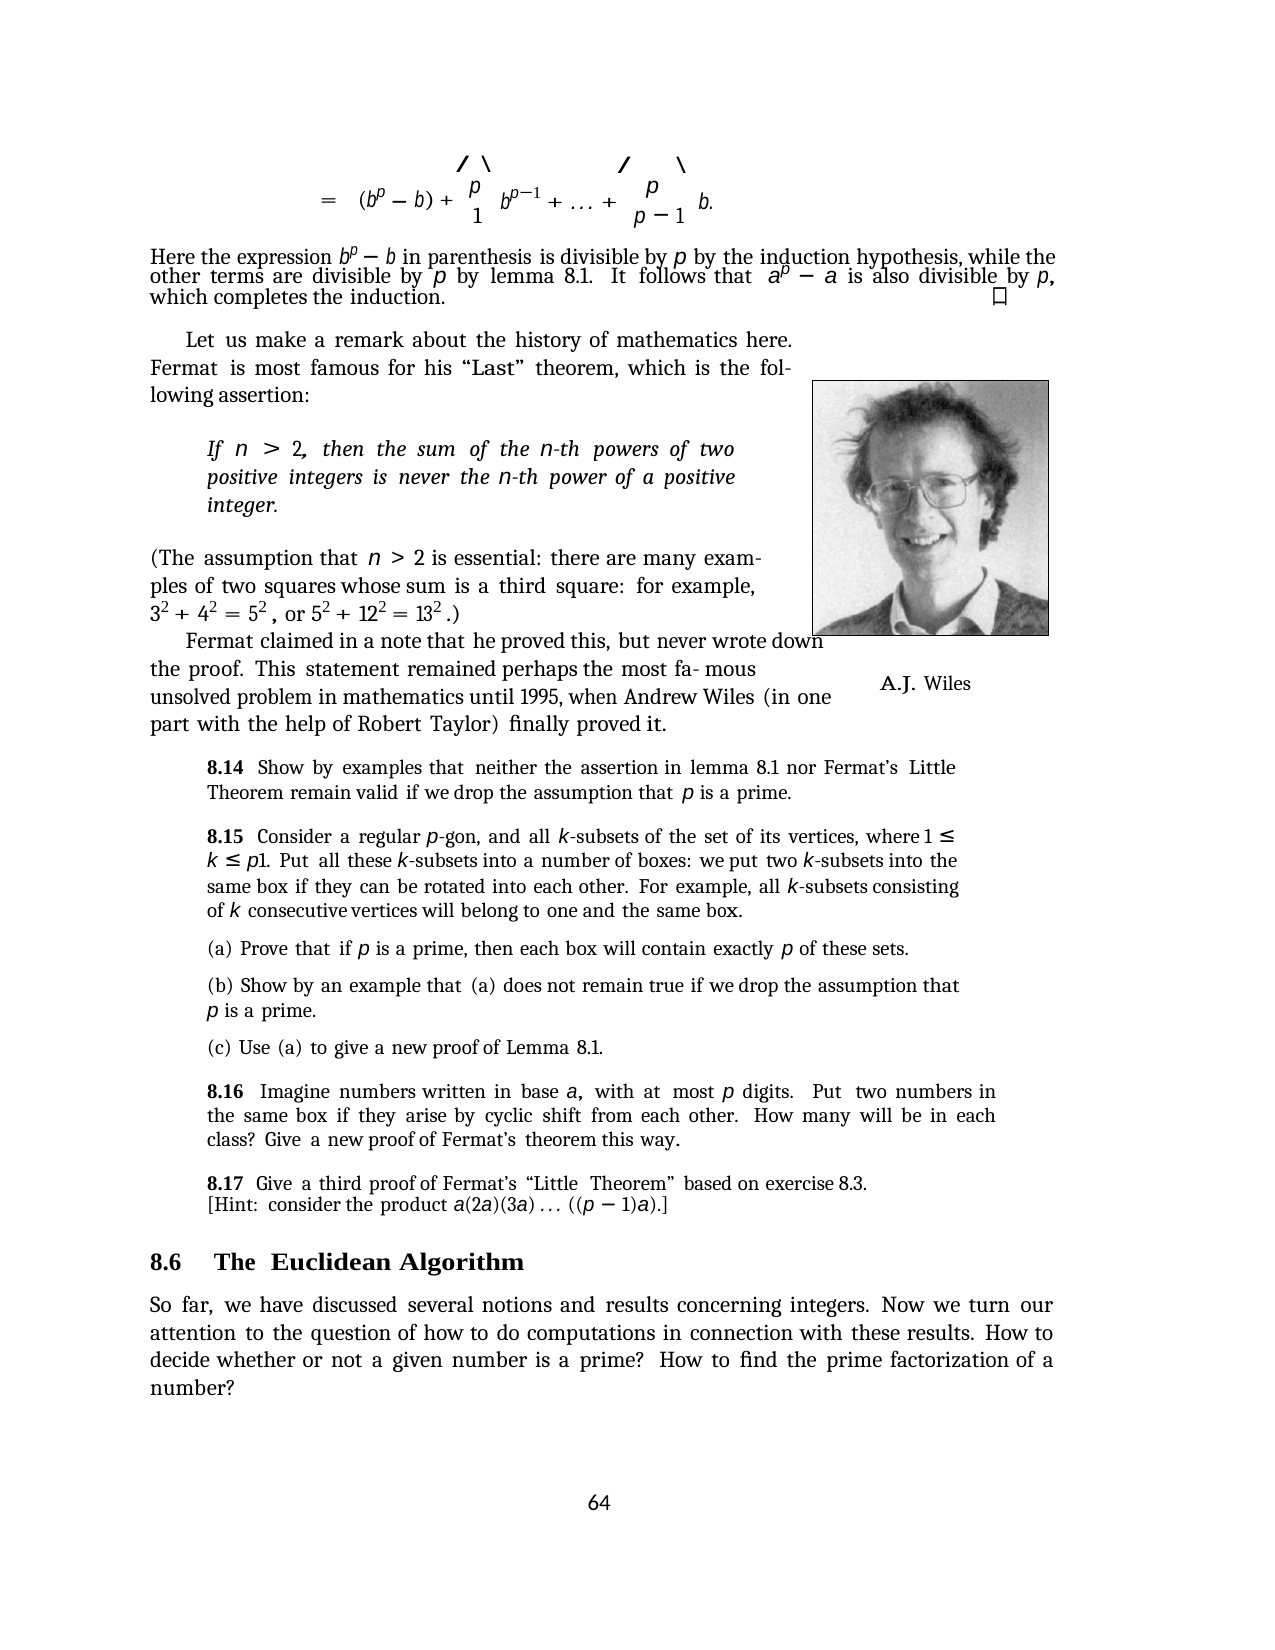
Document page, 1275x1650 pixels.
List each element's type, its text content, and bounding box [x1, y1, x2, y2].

text Fermat claimed in a note that he proved this, but never wrote down the proof. This statement remained perhaps the most fa- mous unsolved problem in mathematics until 1995, when Andrew Wiles (in one part with the help of Robert Taylor) ﬁnally proved it. [150, 628, 832, 737]
text (The assumption that n > 2 is essential: there are many exam- ples of two squares whose sum is a third square: for example, [150, 544, 792, 599]
text k ≤ p1. Put all these k-subsets into a number of boxes: we put two k-subsets into the [207, 852, 997, 877]
text (c) Use (a) to give a new proof of Lemma 8.1. [207, 1036, 630, 1060]
text 1 p − 1 [468, 206, 688, 234]
text Theorem remain valid if we drop the assumption that p is a prime. [207, 780, 821, 804]
text (a) Prove that if p is a prime, then each box will contain exactly p of these sets. [207, 936, 939, 961]
picture [813, 381, 1048, 635]
text 8.15 Consider a regular p-gon, and all k-subsets of the set of its vertices, where 1 ≤ [207, 812, 998, 852]
text /p\ [456, 155, 500, 198]
text = (bp − b)+ [319, 173, 456, 205]
text Here the expression bp − b in parenthesis is divisible by p by the induction hypothesis, while the other terms are divisible by p by lemma 8.1. It follows that ap − a is also divisible by p, which completes the induction. 口 [150, 247, 1056, 311]
text 32 + 42 = 52 , or 52 + 122 = 132 .) [150, 600, 828, 627]
text / p \ [617, 155, 1098, 192]
text 8.6 The Euclidean Algorithm [150, 1247, 532, 1276]
text Let us make a remark about the history of mathematics here. Fermat is most famous for his “Last” theorem, which is the fol- lowing assertion: [150, 327, 792, 408]
text p is a prime. [207, 998, 325, 1023]
text same box if they can be rotated into each other. For example, all k-subsets consisting [207, 877, 996, 898]
text bp−1 + ... + b. [701, 192, 1098, 206]
text 8.17 Give a third proof of Fermat’s “Little Theorem” based on exercise 8.3. [Hint: consider the product a(2a)(3a) ... ((p − 1)a).] [207, 1175, 907, 1217]
text So far, we have discussed several notions and results concerning integers. Now we turn our attention to the question of how to do computations in connection with these results. How to decide whether or not a given number is a prime? How to ﬁnd the prime factorization of a number? [150, 1292, 1053, 1401]
text bp−1 + ... + b. [504, 192, 701, 206]
text of k consecutive vertices will belong to one and the same box. [207, 898, 774, 923]
text A.J. Wiles [879, 672, 1098, 696]
text (b) Show by an example that (a) does not remain true if we drop the assumption that [207, 974, 996, 998]
text If n > 2, then the sum of the n-th powers of two positive integers is never the n-th power of a positive integer. [207, 434, 736, 518]
text 8.14 Show by examples that neither the assertion in lemma 8.1 nor Fermat’s Little [207, 755, 996, 779]
text 8.16 Imagine numbers written in base a, with at most p digits. Put two numbers in the same box if they arise by cyclic shift from each other. How many will be in each class? Give a new proof of Fermat’s theorem this way. [207, 1079, 996, 1152]
